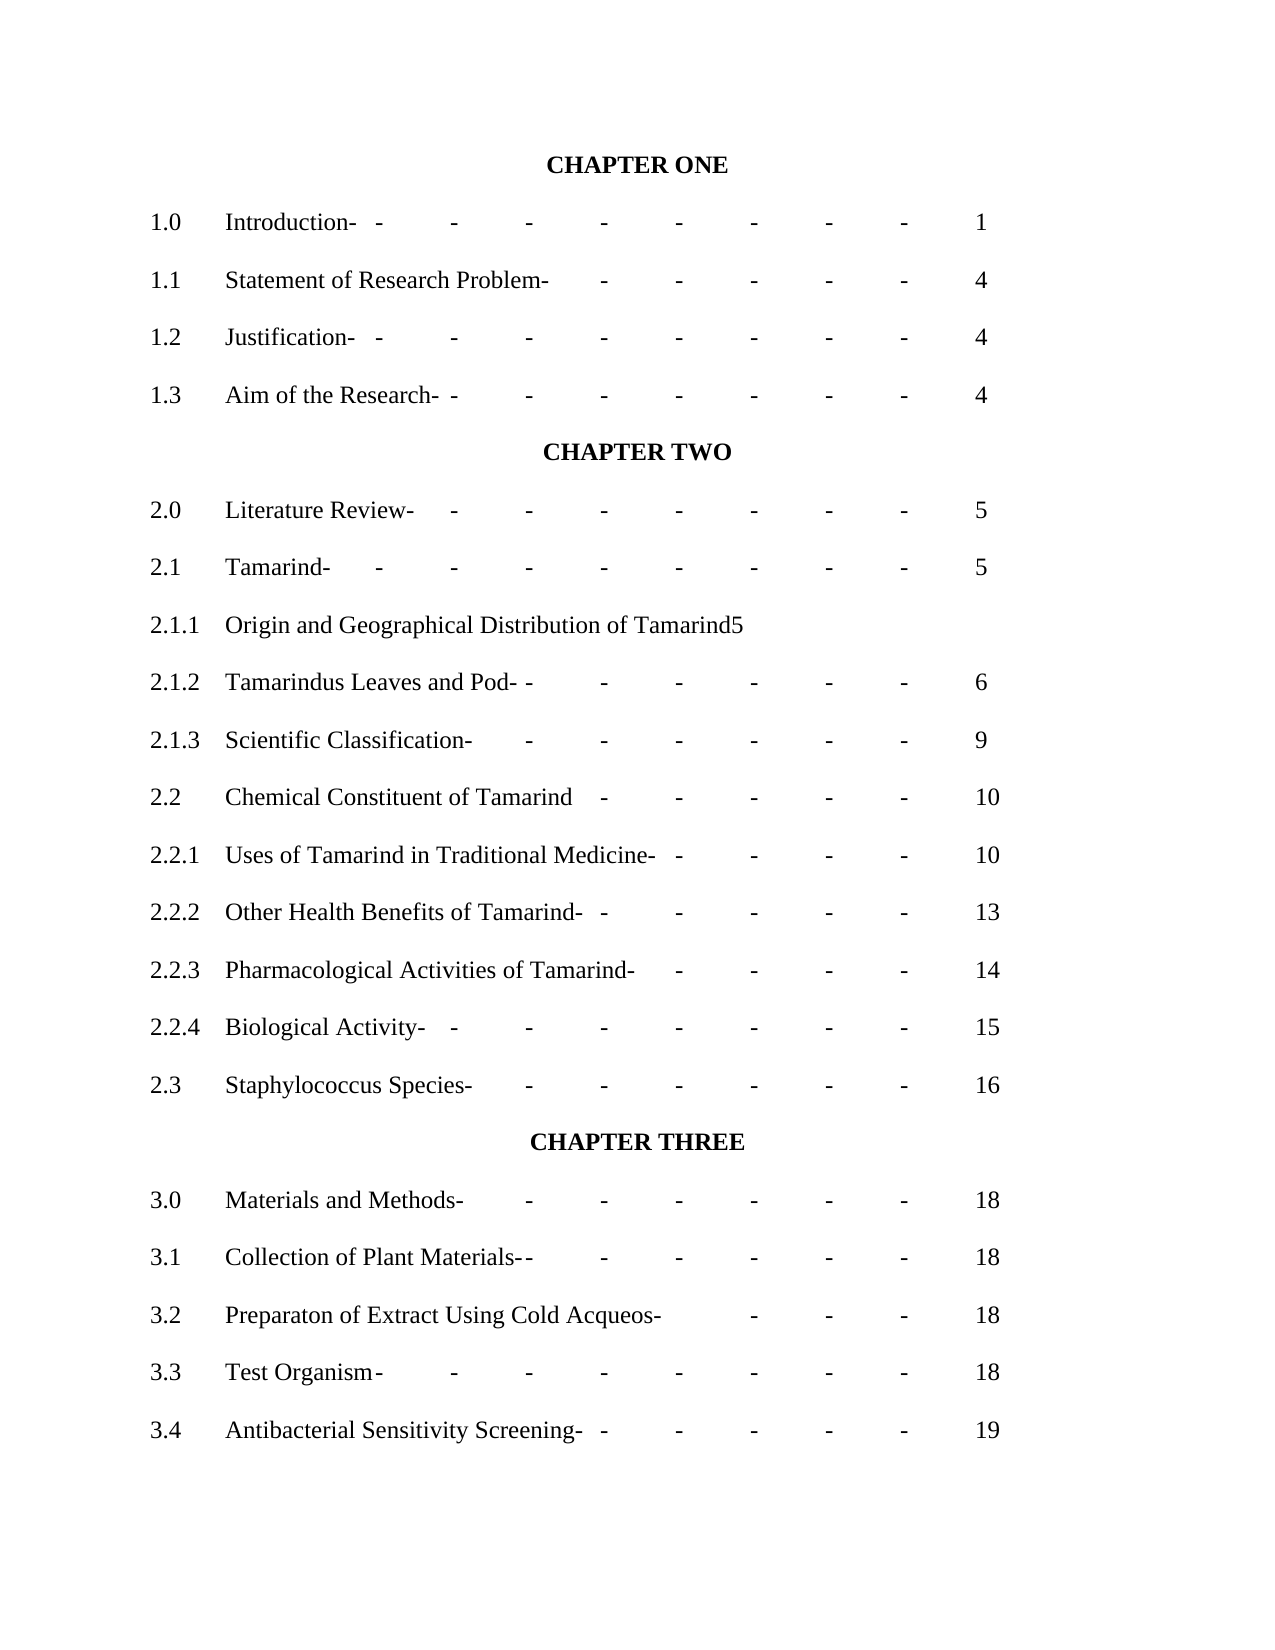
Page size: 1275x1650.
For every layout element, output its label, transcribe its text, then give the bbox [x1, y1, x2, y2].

text 2.2.2 Other Health Benefits of Tamarind- - - - - - 13 [150, 897, 1125, 926]
text 2.3 Staphylococcus Species- - - - - - - 16 [150, 1070, 1125, 1099]
text CHAPTER TWO [150, 437, 1125, 466]
text 3.1 Collection of Plant Materials- - - - - - - 18 [150, 1242, 1125, 1271]
text 2.1.3 Scientific Classification- - - - - - - 9 [150, 725, 1125, 754]
text 2.0 Literature Review- - - - - - - - 5 [150, 495, 1125, 524]
text 3.3 Test Organism - - - - - - - - 18 [150, 1357, 1125, 1386]
list Materials and Methods- - - - - - - 18 [150, 1185, 1125, 1214]
text 2.2.4 Biological Activity- - - - - - - - 15 [150, 1012, 1125, 1041]
text 1.1 Statement of Research Problem- - - - - - 4 [150, 265, 1125, 294]
text 2.1 Tamarind- - - - - - - - - 5 [150, 552, 1125, 581]
text 3.4 Antibacterial Sensitivity Screening- - - - - - 19 [150, 1415, 1125, 1444]
text 2.2 Chemical Constituent of Tamarind - - - - - 10 [150, 782, 1125, 811]
text CHAPTER THREE [150, 1127, 1125, 1156]
text 1.3 Aim of the Research- - - - - - - - 4 [150, 380, 1125, 409]
text CHAPTER ONE [150, 150, 1125, 179]
text 2.1.1 Origin and Geographical Distribution of Tamarind5 [150, 610, 1125, 639]
text 1.2 Justification- - - - - - - - - 4 [150, 322, 1125, 351]
text 2.2.3 Pharmacological Activities of Tamarind- - - - - 14 [150, 955, 1125, 984]
text 2.1.2 Tamarindus Leaves and Pod- - - - - - - 6 [150, 667, 1125, 696]
text 3.2 Preparaton of Extract Using Cold Acqueos- - - - 18 [150, 1300, 1125, 1329]
text 2.2.1 Uses of Tamarind in Traditional Medicine- - - - - 10 [150, 840, 1125, 869]
text 1.0 Introduction- - - - - - - - - 1 [150, 207, 1125, 236]
